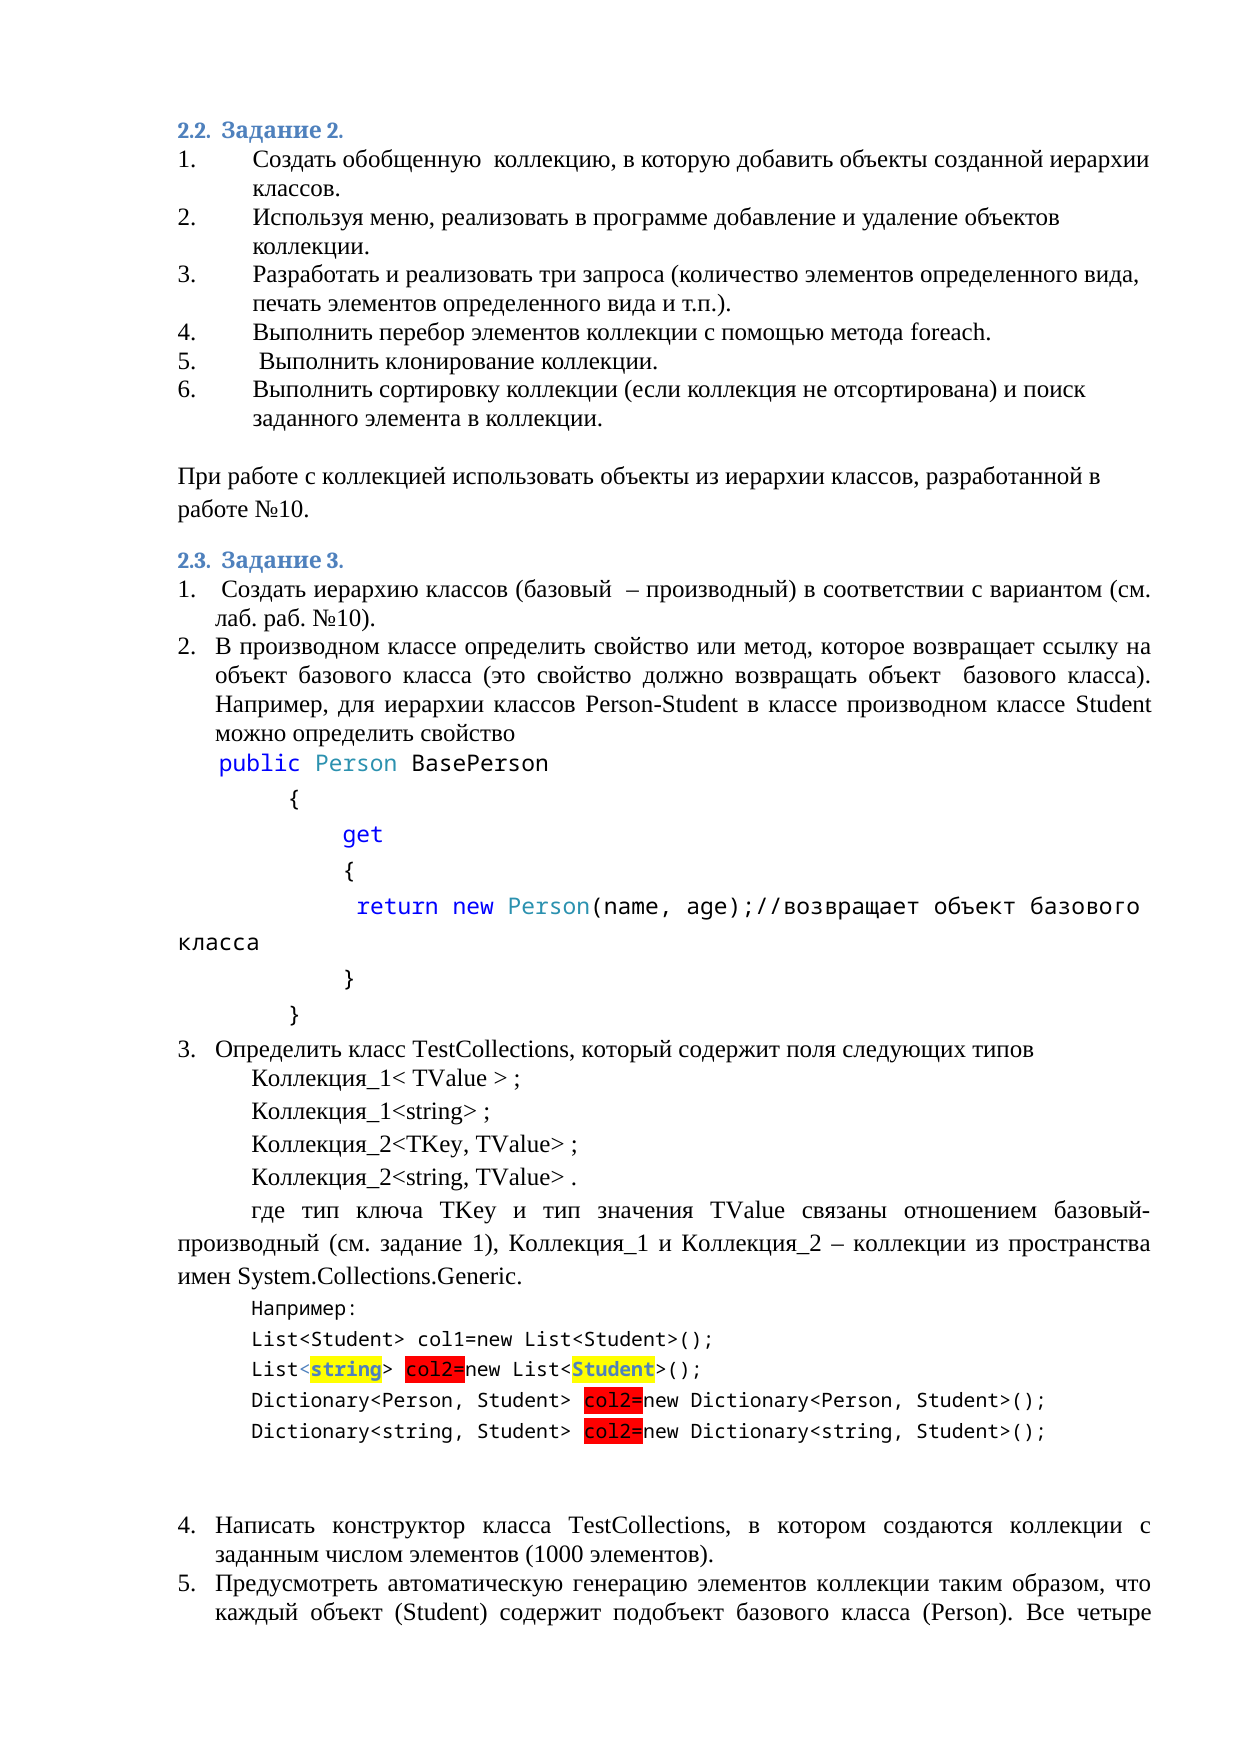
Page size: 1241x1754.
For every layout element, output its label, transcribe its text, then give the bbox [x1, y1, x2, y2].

text List<string> col2=new List<Student>(); [177, 1356, 310, 1383]
text List<Student> col1=new List<Student>(); [177, 1325, 1152, 1352]
list Разработать и реализовать три запроса (количество элементов определенного вида, печать элементов определенного вида и т.п.). [177, 259, 1152, 317]
text return new Person(name, age);//возвращает объект базового класса [177, 890, 1152, 957]
subtitle 2.2. Задание 2. [177, 118, 1152, 144]
text Коллекция_2<string, TValue> . [177, 1162, 1152, 1191]
list Написать конструктор класса TestCollections, в котором создаются коллекции с заданным числом элементов (1000 элементов). [177, 1510, 1152, 1568]
text public Person BasePerson [177, 746, 1152, 778]
text { [177, 854, 1152, 886]
list Создать обобщенную коллекцию, в которую добавить объекты созданной иерархии классов. [177, 144, 1152, 202]
text List<string> col2=new List<Student>(); [655, 1356, 1152, 1383]
list Выполнить перебор элементов коллекции с помощью метода foreach. [177, 317, 1152, 346]
text } [177, 962, 1152, 993]
list В производном классе определить свойство или метод, которое возвращает ссылку на объект базового класса (это свойство должно возвращать объект базового класса). Например, для иерархии классов Person-Student в классе производном классе Student можно определить свойство [177, 631, 1152, 746]
text { [177, 782, 1152, 814]
text где тип ключа TKey и тип значения TValue связаны отношением базовый-производный (см. задание 1), Коллекция_1 и Коллекция_2 – коллекции из пространства имен System.Collections.Generic. [177, 1195, 1152, 1289]
text get [177, 818, 1152, 849]
subtitle 2.3. Задание 3. [177, 548, 1152, 574]
text Коллекция_2<TKey, TValue> ; [177, 1129, 1152, 1157]
text Dictionary<string, Student> col2=new Dictionary<string, Student>(); [177, 1418, 584, 1444]
text Коллекция_1<string> ; [177, 1096, 1152, 1124]
list Создать иерархию классов (базовый – производный) в соответствии с вариантом (см. лаб. раб. №10). [177, 574, 1152, 631]
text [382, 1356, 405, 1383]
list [177, 1568, 1152, 1625]
text Dictionary<Person, Student> col2=new Dictionary<Person, Student>(); [177, 1387, 584, 1414]
text } [177, 998, 1152, 1029]
list Определить класс TestCollections, который содержит поля следующих типов [177, 1034, 1152, 1063]
text Например: [177, 1294, 1152, 1321]
text Dictionary<string, Student> col2=new Dictionary<string, Student>(); [643, 1418, 1152, 1444]
text List<string> col2=new List<Student>(); [465, 1356, 572, 1383]
list Выполнить клонирование коллекции. [177, 346, 1152, 374]
list Используя меню, реализовать в программе добавление и удаление объектов коллекции. [177, 202, 1152, 259]
text Dictionary<Person, Student> col2=new Dictionary<Person, Student>(); [643, 1387, 1152, 1414]
text Коллекция_1< TValue > ; [177, 1063, 1152, 1091]
list Выполнить сортировку коллекции (если коллекция не отсортирована) и поиск заданного элемента в коллекции. [177, 374, 1152, 432]
text При работе с коллекцией использовать объекты из иерархии классов, разработанной в работе №10. [177, 461, 1152, 522]
